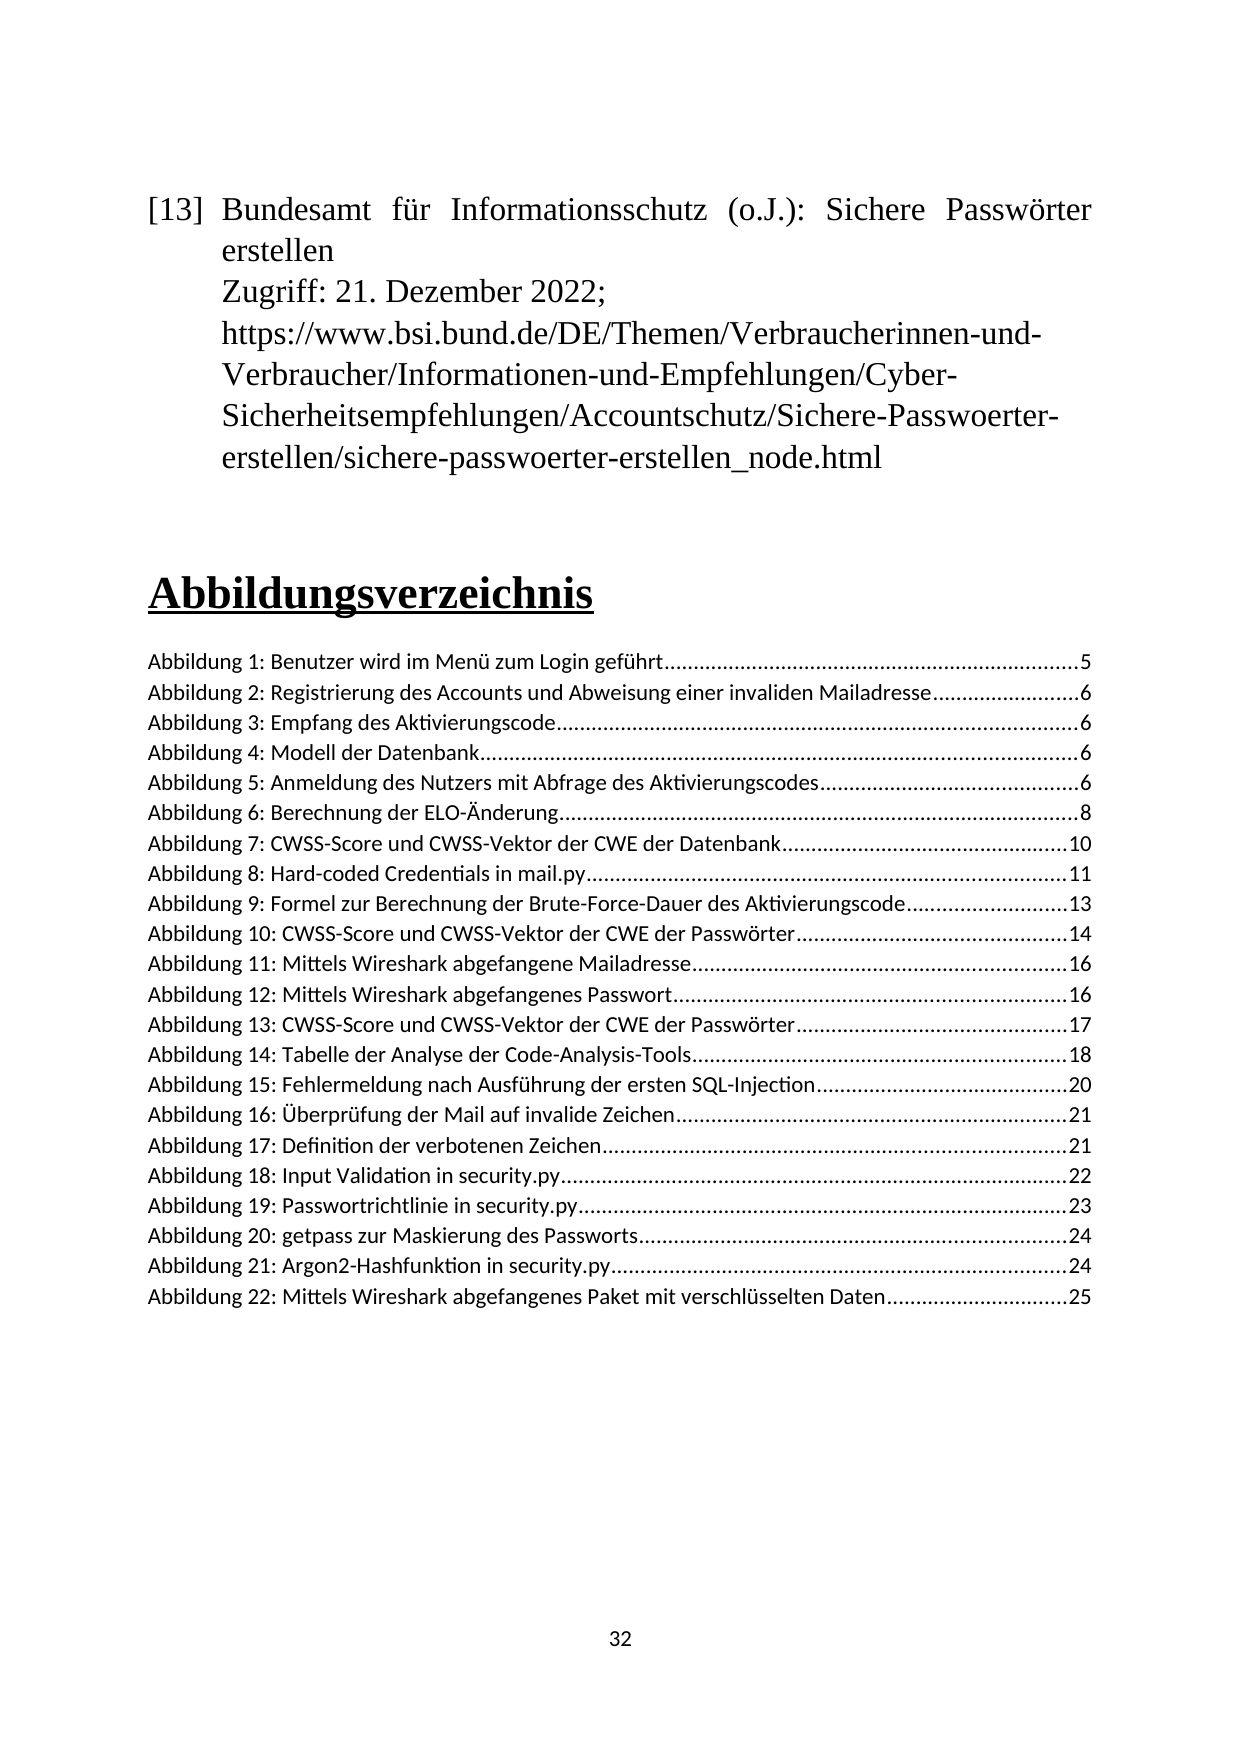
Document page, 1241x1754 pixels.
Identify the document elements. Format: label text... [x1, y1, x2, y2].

text Abbildung 22: Mittels Wireshark abgefangenes Paket mit verschlüsselten Daten 25 [148, 1282, 1093, 1310]
subtitle Abbildungsverzeichnis [148, 566, 1093, 618]
text Abbildung 2: Registrierung des Accounts und Abweisung einer invaliden Mailadresse 6 [148, 678, 1093, 706]
text Abbildung 20: getpass zur Maskierung des Passworts 24 [148, 1221, 1093, 1249]
text Abbildung 14: Tabelle der Analyse der Code-Analysis-Tools 18 [148, 1040, 1093, 1068]
text Abbildung 5: Anmeldung des Nutzers mit Abfrage des Aktivierungscodes 6 [148, 768, 1093, 796]
text Abbildung 12: Mittels Wireshark abgefangenes Passwort 16 [148, 980, 1093, 1008]
text Abbildung 6: Berechnung der ELO-Änderung 8 [148, 798, 1093, 826]
text Abbildung 16: Überprüfung der Mail auf invalide Zeichen 21 [148, 1101, 1093, 1128]
text Abbildung 11: Mittels Wireshark abgefangene Mailadresse 16 [148, 949, 1093, 977]
text Abbildung 21: Argon2-Hashfunktion in security.py 24 [148, 1252, 1093, 1279]
text Abbildung 8: Hard-coded Credentials in mail.py 11 [148, 859, 1093, 887]
text Abbildung 7: CWSS-Score und CWSS-Vektor der CWE der Datenbank 10 [148, 829, 1093, 857]
text Abbildung 17: Definition der verbotenen Zeichen 21 [148, 1131, 1093, 1159]
text Abbildung 9: Formel zur Berechnung der Brute-Force-Dauer des Aktivierungscode 13 [148, 889, 1093, 917]
text [13] Bundesamt für Informationsschutz (o.J.): Sichere Passwörter erstellen [148, 189, 1093, 269]
text Abbildung 15: Fehlermeldung nach Ausführung der ersten SQL-Injection 20 [148, 1070, 1093, 1098]
text Abbildung 13: CWSS-Score und CWSS-Vektor der CWE der Passwörter 17 [148, 1010, 1093, 1038]
text https://www.bsi.bund.de/DE/Themen/Verbraucherinnen-und-Verbraucher/Informationen-und-Empfehlungen/Cyber-Sicherheitsempfehlungen/Accountschutz/Sichere-Passwoerter-erstellen/sichere-passwoerter-erstellen_node.html [221, 313, 1093, 475]
text Abbildung 1: Benutzer wird im Menü zum Login geführt 5 [148, 647, 1093, 675]
text Abbildung 4: Modell der Datenbank 6 [148, 738, 1093, 766]
text Abbildung 19: Passwortrichtlinie in security.py 23 [148, 1191, 1093, 1219]
text Abbildung 10: CWSS-Score und CWSS-Vektor der CWE der Passwörter 14 [148, 919, 1093, 947]
text Zugriff: 21. Dezember 2022; [148, 272, 1093, 310]
text Abbildung 18: Input Validation in security.py 22 [148, 1161, 1093, 1189]
text Abbildung 3: Empfang des Aktivierungscode 6 [148, 708, 1093, 736]
